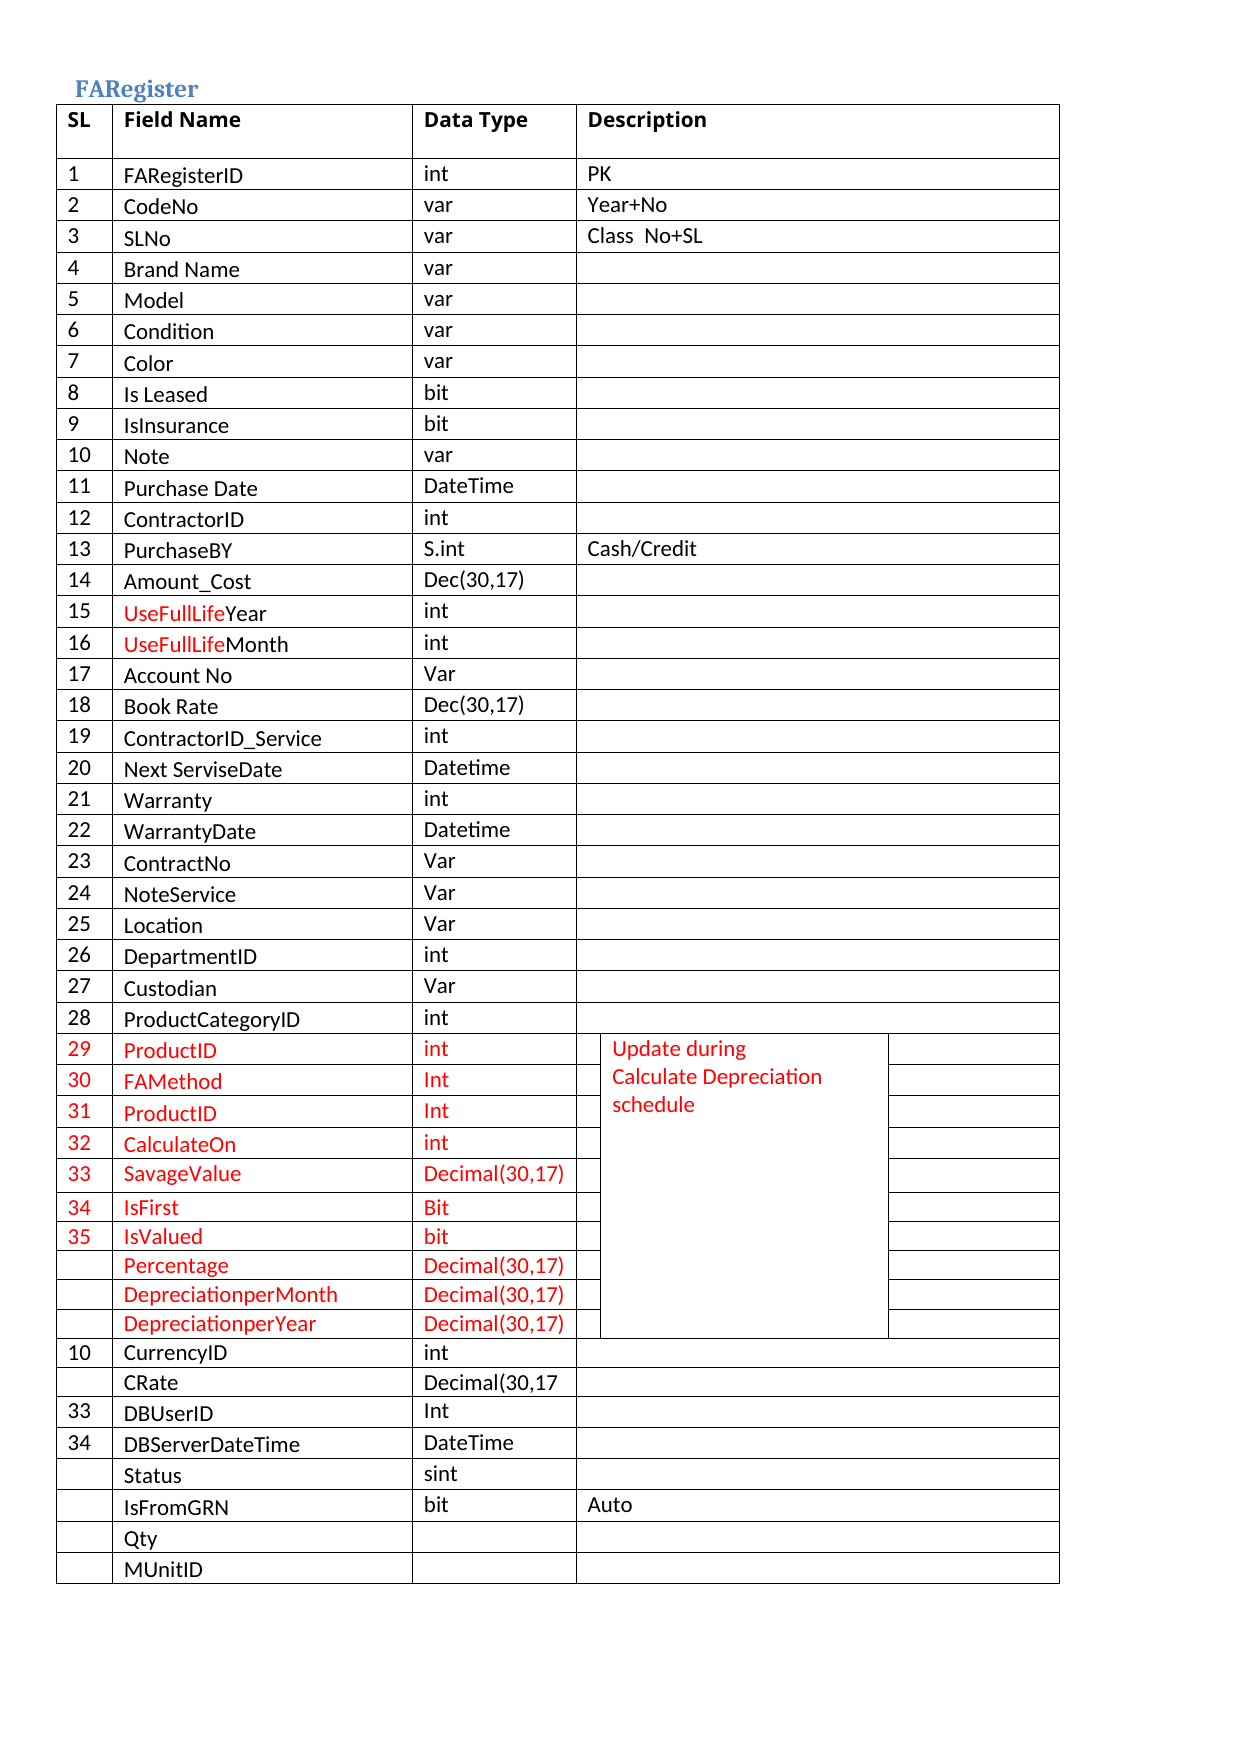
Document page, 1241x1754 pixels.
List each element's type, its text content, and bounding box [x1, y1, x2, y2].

table_cell Qty [113, 1522, 412, 1552]
table_cell Int [413, 1096, 576, 1127]
table_cell Cash/Credit [577, 534, 1059, 564]
table_cell Class No+SL [577, 221, 1059, 252]
table_cell 23 [57, 846, 112, 877]
table_cell var [413, 284, 576, 314]
table_cell CalculateOn [113, 1128, 412, 1158]
table_cell S.int [413, 534, 576, 564]
table_cell ProductCategoryID [113, 1003, 412, 1033]
table_cell Year+No [577, 190, 1059, 220]
table_cell Var [413, 878, 576, 908]
table_cell Decimal(30,17 [413, 1368, 576, 1396]
table_cell int [413, 784, 576, 814]
table_cell DepreciationperYear [113, 1310, 412, 1337]
table_cell [577, 1222, 600, 1250]
table_cell Custodian [113, 971, 412, 1002]
table_cell 8 [57, 378, 112, 408]
table_cell [577, 1034, 600, 1064]
table_cell 2 [57, 190, 112, 220]
table_cell DBUserID [113, 1397, 412, 1427]
table_cell [889, 1065, 1059, 1095]
table_cell SavageValue [113, 1159, 412, 1192]
table_cell DepreciationperMonth [113, 1280, 412, 1308]
table_cell [577, 409, 1059, 439]
table_cell Account No [113, 659, 412, 689]
table_cell [577, 253, 1059, 283]
table_cell Decimal(30,17) [413, 1159, 576, 1192]
table_cell [889, 1222, 1059, 1250]
table_cell Var [413, 659, 576, 689]
table_cell [889, 1128, 1059, 1158]
table_cell IsInsurance [113, 409, 412, 439]
table_cell 28 [57, 1003, 112, 1033]
table_cell [577, 1368, 1059, 1396]
table_cell 35 [57, 1222, 112, 1250]
table_cell [577, 1128, 600, 1158]
table_cell [889, 1096, 1059, 1127]
table_cell IsFirst [113, 1193, 412, 1221]
table_cell bit [413, 409, 576, 439]
table_cell Next ServiseDate [113, 753, 412, 783]
table_cell ProductID [113, 1096, 412, 1127]
table_cell [577, 815, 1059, 845]
table_cell 7 [57, 346, 112, 377]
table_cell 34 [57, 1428, 112, 1458]
table_cell 26 [57, 940, 112, 970]
table_cell [57, 1368, 112, 1396]
table_cell 17 [57, 659, 112, 689]
table_header SL [57, 105, 112, 158]
table_cell Decimal(30,17) [413, 1310, 576, 1337]
table_cell int [413, 1003, 576, 1033]
table_cell DepartmentID [113, 940, 412, 970]
table_cell int [413, 721, 576, 752]
table_cell int [413, 940, 576, 970]
table_cell Percentage [113, 1251, 412, 1279]
table_cell sint [413, 1459, 576, 1489]
table_cell 33 [57, 1159, 112, 1192]
table_cell 11 [57, 471, 112, 502]
table_cell MUnitID [113, 1553, 412, 1583]
subtitle FARegister [75, 75, 1165, 104]
table_cell 6 [57, 315, 112, 345]
table_cell 13 [57, 534, 112, 564]
table_cell 25 [57, 909, 112, 939]
table_cell 33 [57, 1397, 112, 1427]
table_cell 29 [57, 1034, 112, 1064]
table_cell CurrencyID [113, 1339, 412, 1367]
table_cell [577, 1310, 600, 1337]
table_cell [889, 1280, 1059, 1308]
table_cell 32 [57, 1128, 112, 1158]
table_cell ContractorID [113, 503, 412, 533]
table_cell [889, 1034, 1059, 1064]
table_cell DateTime [413, 1428, 576, 1458]
table_cell 15 [57, 596, 112, 627]
table_cell Condition [113, 315, 412, 345]
table_cell Auto [577, 1490, 1059, 1521]
table_cell [577, 846, 1059, 877]
table_cell [889, 1159, 1059, 1192]
table_cell [577, 1522, 1059, 1552]
table_cell Decimal(30,17) [413, 1280, 576, 1308]
table_cell UseFullLifeYear [113, 596, 412, 627]
table_cell [577, 1159, 600, 1192]
table_cell 30 [57, 1065, 112, 1095]
table_cell Book Rate [113, 690, 412, 720]
table_cell int [413, 159, 576, 189]
table_cell int [413, 1128, 576, 1158]
table_cell 16 [57, 628, 112, 658]
table_cell 24 [57, 878, 112, 908]
table_cell 10 [57, 440, 112, 470]
table_cell var [413, 190, 576, 220]
table_cell [577, 909, 1059, 939]
table_header Field Name [113, 105, 412, 158]
table_header Description [577, 105, 1059, 158]
table_cell 19 [57, 721, 112, 752]
table_cell [577, 565, 1059, 595]
table_cell [577, 721, 1059, 752]
table_cell 1 [57, 159, 112, 189]
table_cell 21 [57, 784, 112, 814]
table_cell Dec(30,17) [413, 690, 576, 720]
table_cell [577, 284, 1059, 314]
table_cell Model [113, 284, 412, 314]
table_cell Warranty [113, 784, 412, 814]
table_cell int [413, 503, 576, 533]
table_cell [577, 1339, 1059, 1367]
table_cell [577, 659, 1059, 689]
table_cell int [413, 596, 576, 627]
table_cell [577, 1397, 1059, 1427]
table_cell IsFromGRN [113, 1490, 412, 1521]
table_cell [413, 1553, 576, 1583]
table_cell 27 [57, 971, 112, 1002]
table_cell [57, 1459, 112, 1489]
table_cell [577, 503, 1059, 533]
table_cell [577, 315, 1059, 345]
table_cell PK [577, 159, 1059, 189]
table_cell int [413, 1339, 576, 1367]
table_cell var [413, 315, 576, 345]
table_cell Status [113, 1459, 412, 1489]
table_cell 18 [57, 690, 112, 720]
table_cell [577, 346, 1059, 377]
table_cell 5 [57, 284, 112, 314]
table_cell [577, 440, 1059, 470]
table_cell Color [113, 346, 412, 377]
table_header Data Type [413, 105, 576, 158]
table_cell FAMethod [113, 1065, 412, 1095]
table_cell 9 [57, 409, 112, 439]
table_cell var [413, 221, 576, 252]
table_cell [577, 753, 1059, 783]
table_cell Datetime [413, 815, 576, 845]
table_cell [577, 1003, 1059, 1033]
table_cell [577, 1553, 1059, 1583]
table_cell Dec(30,17) [413, 565, 576, 595]
table_cell [577, 1428, 1059, 1458]
table_cell Datetime [413, 753, 576, 783]
table_cell Int [413, 1065, 576, 1095]
table_cell Var [413, 909, 576, 939]
table_cell [577, 878, 1059, 908]
table_cell var [413, 440, 576, 470]
table_cell [577, 471, 1059, 502]
table_cell [577, 1280, 600, 1308]
table_cell Amount_Cost [113, 565, 412, 595]
table_cell [57, 1553, 112, 1583]
table_cell [57, 1251, 112, 1279]
table_cell SLNo [113, 221, 412, 252]
table_cell UseFullLifeMonth [113, 628, 412, 658]
table_cell PurchaseBY [113, 534, 412, 564]
table_cell ContractorID_Service [113, 721, 412, 752]
table_cell [889, 1193, 1059, 1221]
table_cell [57, 1522, 112, 1552]
table_cell 10 [57, 1339, 112, 1367]
table_cell Purchase Date [113, 471, 412, 502]
table_cell [577, 596, 1059, 627]
table_cell [577, 690, 1059, 720]
table_cell 12 [57, 503, 112, 533]
table_cell [577, 971, 1059, 1002]
table_cell Is Leased [113, 378, 412, 408]
table_cell Var [413, 846, 576, 877]
table_cell Note [113, 440, 412, 470]
table_cell 3 [57, 221, 112, 252]
table_cell 14 [57, 565, 112, 595]
table_cell DateTime [413, 471, 576, 502]
table_cell int [413, 628, 576, 658]
table_cell bit [413, 1222, 576, 1250]
table_cell CRate [113, 1368, 412, 1396]
table_cell Var [413, 971, 576, 1002]
table_cell CodeNo [113, 190, 412, 220]
table_cell [889, 1251, 1059, 1279]
table_cell [413, 1522, 576, 1552]
table_cell Bit [413, 1193, 576, 1221]
table_cell NoteService [113, 878, 412, 908]
table_cell bit [413, 1490, 576, 1521]
table_cell Update during Calculate Depreciation schedule [601, 1034, 888, 1337]
table_cell FARegisterID [113, 159, 412, 189]
table_cell var [413, 346, 576, 377]
table_cell 31 [57, 1096, 112, 1127]
table_cell [577, 378, 1059, 408]
table_cell Brand Name [113, 253, 412, 283]
table_cell 4 [57, 253, 112, 283]
table_cell [577, 1459, 1059, 1489]
table_cell int [413, 1034, 576, 1064]
table_cell [889, 1310, 1059, 1337]
table_cell Decimal(30,17) [413, 1251, 576, 1279]
table_cell [577, 1193, 600, 1221]
table_cell [577, 1096, 600, 1127]
table_cell [577, 784, 1059, 814]
table_cell DBServerDateTime [113, 1428, 412, 1458]
table_cell [577, 940, 1059, 970]
table_cell IsValued [113, 1222, 412, 1250]
table_cell ContractNo [113, 846, 412, 877]
table_cell WarrantyDate [113, 815, 412, 845]
table_cell bit [413, 378, 576, 408]
table_cell var [413, 253, 576, 283]
table_cell [57, 1310, 112, 1337]
table_cell Int [413, 1397, 576, 1427]
table_cell [577, 1065, 600, 1095]
table_cell 34 [57, 1193, 112, 1221]
table_cell [57, 1280, 112, 1308]
table_cell 22 [57, 815, 112, 845]
table_cell [577, 628, 1059, 658]
table_cell [577, 1251, 600, 1279]
table_cell ProductID [113, 1034, 412, 1064]
table_cell 20 [57, 753, 112, 783]
table_cell [57, 1490, 112, 1521]
table_cell Location [113, 909, 412, 939]
